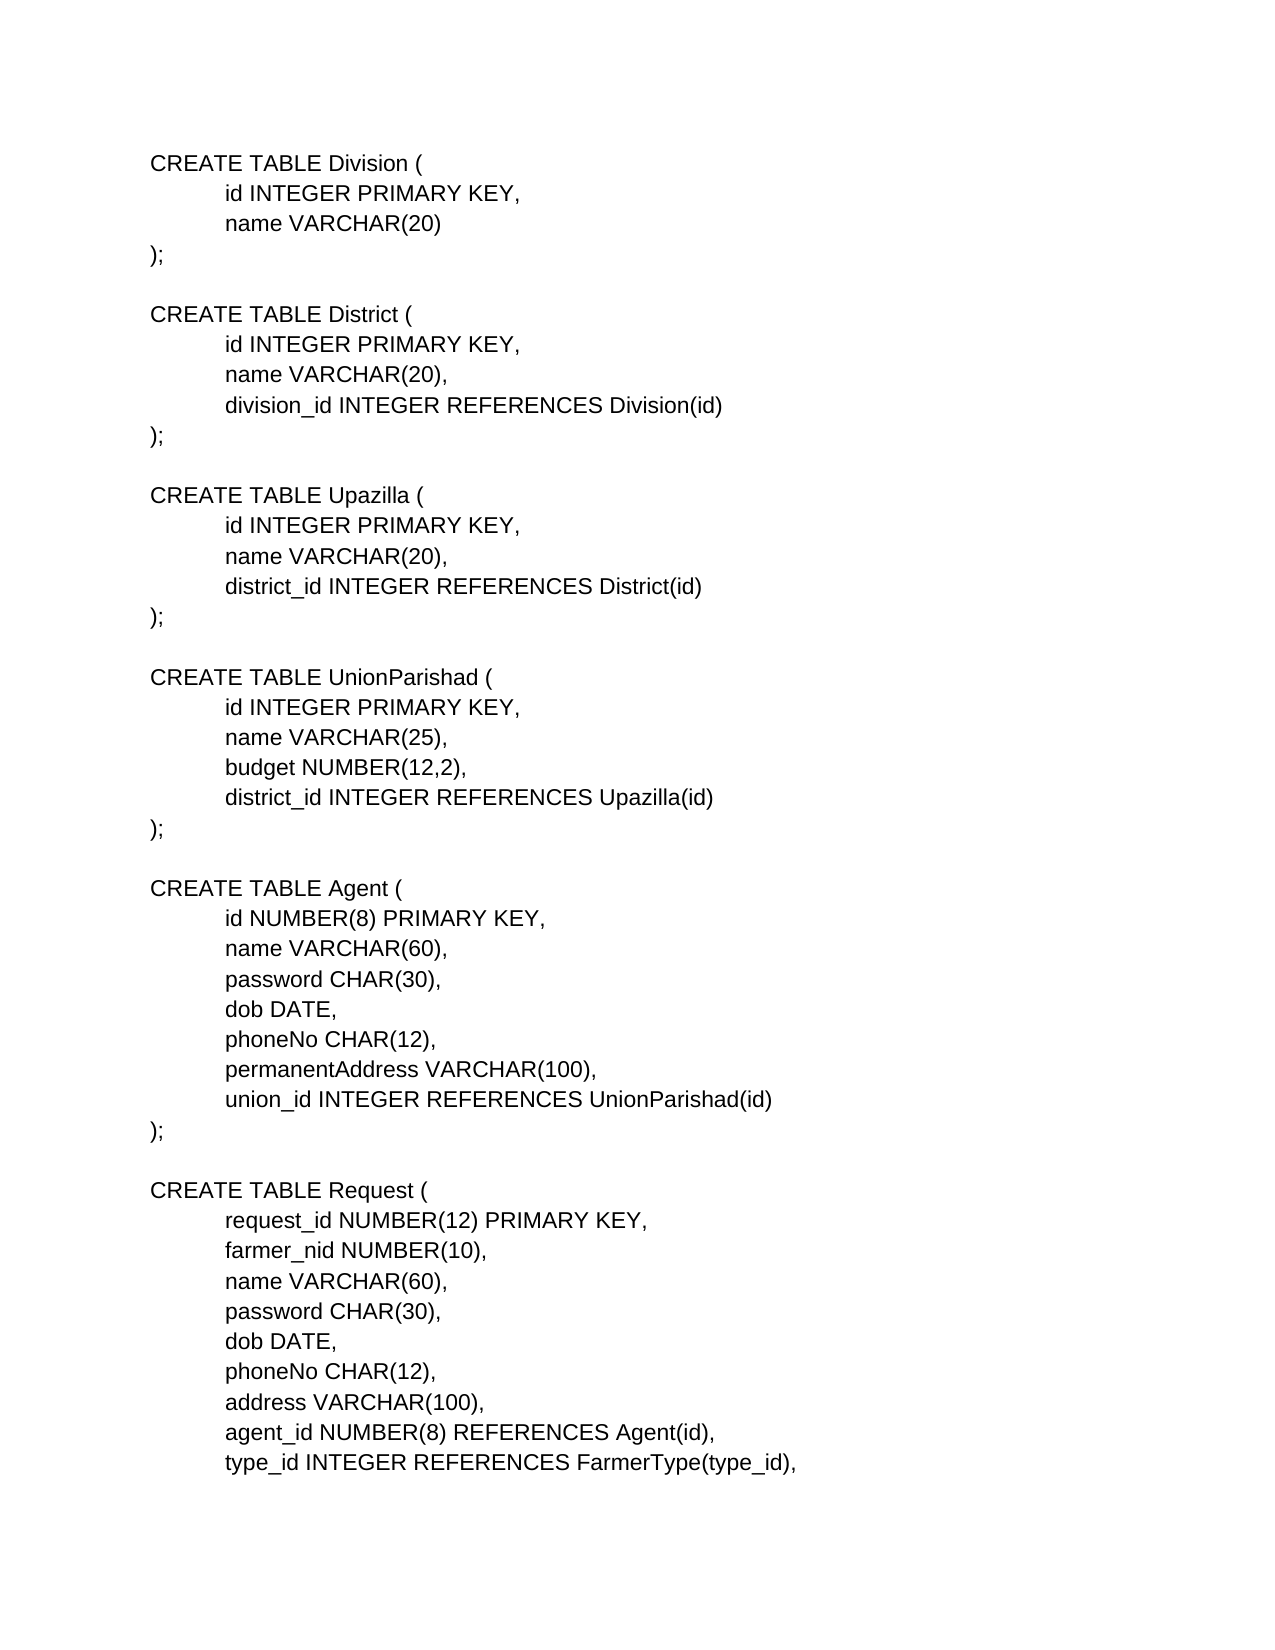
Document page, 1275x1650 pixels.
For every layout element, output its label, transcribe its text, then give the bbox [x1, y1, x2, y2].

text id INTEGER PRIMARY KEY, [150, 180, 1125, 207]
text CREATE TABLE Upazilla ( [150, 482, 1125, 509]
text phoneNo CHAR(12), [150, 1026, 1125, 1052]
text password CHAR(30), [150, 966, 1125, 992]
text password CHAR(30), [150, 1298, 1125, 1324]
text ); [150, 422, 1125, 448]
text name VARCHAR(20) [150, 210, 1125, 237]
text id INTEGER PRIMARY KEY, [150, 331, 1125, 358]
text ); [150, 814, 1125, 841]
text CREATE TABLE District ( [150, 301, 1125, 327]
text id INTEGER PRIMARY KEY, [150, 512, 1125, 539]
text union_id INTEGER REFERENCES UnionParishad(id) [150, 1086, 1125, 1113]
text district_id INTEGER REFERENCES Upazilla(id) [150, 784, 1125, 811]
text id INTEGER PRIMARY KEY, [150, 694, 1125, 720]
text request_id NUMBER(12) PRIMARY KEY, [150, 1207, 1125, 1234]
text id NUMBER(8) PRIMARY KEY, [150, 905, 1125, 932]
text name VARCHAR(20), [150, 543, 1125, 569]
text name VARCHAR(20), [150, 361, 1125, 388]
text agent_id NUMBER(8) REFERENCES Agent(id), [150, 1419, 1125, 1445]
text address VARCHAR(100), [150, 1388, 1125, 1415]
text phoneNo CHAR(12), [150, 1358, 1125, 1385]
text ); [150, 603, 1125, 629]
text dob DATE, [150, 996, 1125, 1022]
text type_id INTEGER REFERENCES FarmerType(type_id), [150, 1449, 1125, 1475]
text division_id INTEGER REFERENCES Division(id) [150, 392, 1125, 418]
text name VARCHAR(60), [150, 1268, 1125, 1294]
text name VARCHAR(60), [150, 935, 1125, 962]
text permanentAddress VARCHAR(100), [150, 1056, 1125, 1083]
text CREATE TABLE UnionParishad ( [150, 663, 1125, 690]
text CREATE TABLE Agent ( [150, 875, 1125, 901]
text district_id INTEGER REFERENCES District(id) [150, 573, 1125, 599]
text farmer_nid NUMBER(10), [150, 1237, 1125, 1264]
text CREATE TABLE Request ( [150, 1177, 1125, 1203]
text CREATE TABLE Division ( [150, 150, 1125, 176]
text budget NUMBER(12,2), [150, 754, 1125, 781]
text ); [150, 241, 1125, 267]
text ); [150, 1117, 1125, 1143]
text dob DATE, [150, 1328, 1125, 1354]
text name VARCHAR(25), [150, 724, 1125, 750]
